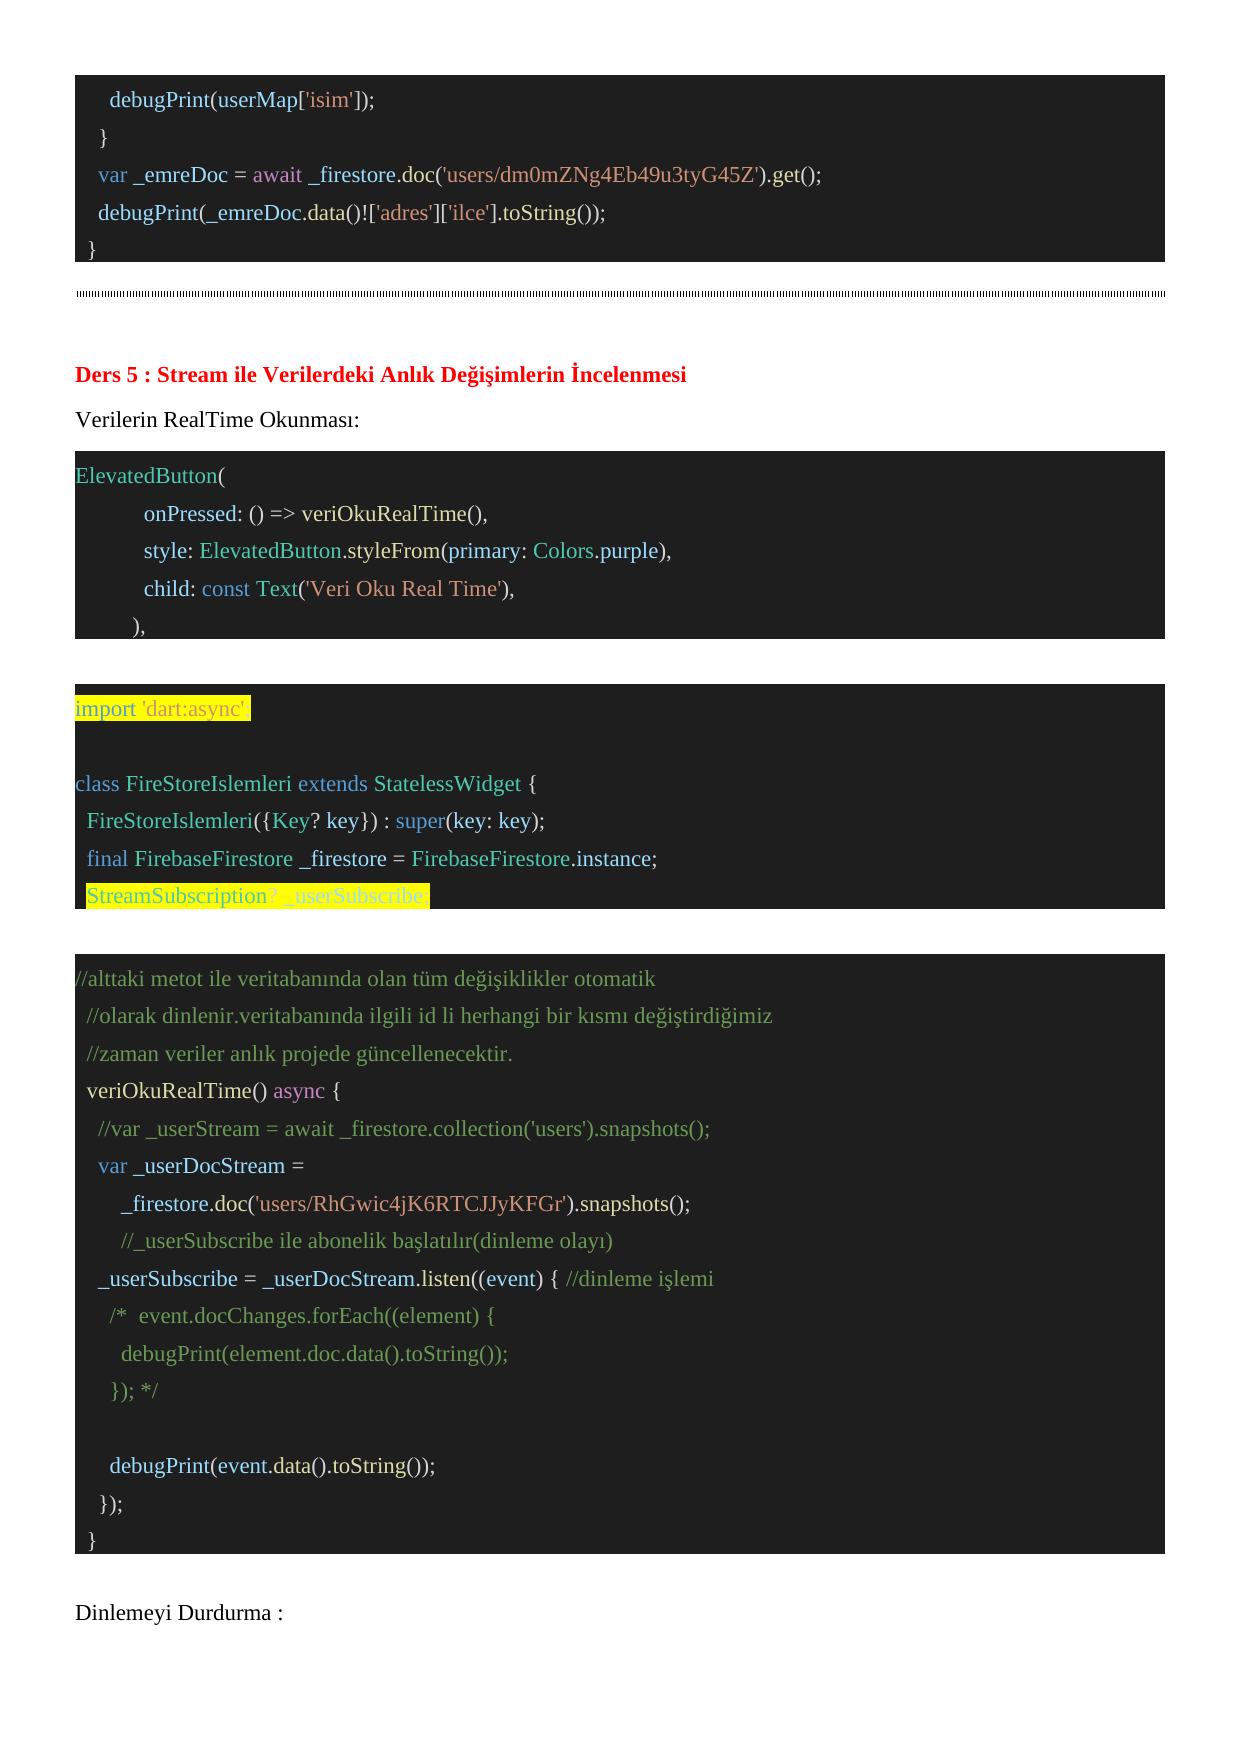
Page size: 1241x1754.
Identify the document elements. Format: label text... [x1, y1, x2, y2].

text debugPrint(_emreDoc.data()!['adres']['ilce'].toString()); [75, 187, 1165, 225]
text var _emreDoc = await _firestore.doc('users/dm0mZNg4Eb49u3tyG45Z').get(); [75, 150, 1165, 187]
text var _userDocStream = [75, 1141, 1165, 1179]
text Dinlemeyi Durdurma : [75, 1599, 1165, 1625]
text debugPrint(element.doc.data().toString()); [75, 1329, 1165, 1366]
text StreamSubscription? _userSubscribe; [75, 871, 1165, 909]
text //_userSubscribe ile abonelik başlatılır(dinleme olayı) [75, 1216, 1165, 1254]
text import 'dart:async'; [75, 684, 1165, 721]
text Ders 5 : Stream ile Verilerdeki Anlık Değişimlerin İncelenmesi [75, 361, 1165, 387]
text ), [75, 601, 1165, 639]
text debugPrint(userMap['isim']); [75, 75, 1165, 112]
text } [75, 1516, 1165, 1554]
text style: ElevatedButton.styleFrom(primary: Colors.purple), [75, 526, 1165, 564]
text FireStoreIslemleri({Key? key}) : super(key: key); [75, 796, 1165, 834]
text } [75, 112, 1165, 150]
text onPressed: () => veriOkuRealTime(), [75, 489, 1165, 526]
text //var _userStream = await _firestore.collection('users').snapshots(); [75, 1104, 1165, 1141]
text //olarak dinlenir.veritabanında ilgili id li herhangi bir kısmı değiştirdiğimiz [75, 991, 1165, 1029]
text final FirebaseFirestore _firestore = FirebaseFirestore.instance; [75, 834, 1165, 871]
text debugPrint(event.data().toString()); [75, 1441, 1165, 1479]
text //zaman veriler anlık projede güncellenecektir. [75, 1029, 1165, 1066]
text Verilerin RealTime Okunması: [75, 406, 1165, 432]
text }); */ [75, 1366, 1165, 1404]
text _userSubscribe = _userDocStream.listen((event) { //dinleme işlemi [75, 1254, 1165, 1291]
text } [75, 225, 1165, 262]
text ElevatedButton( [75, 451, 1165, 489]
text //alttaki metot ile veritabanında olan tüm değişiklikler otomatik [75, 954, 1165, 991]
text class FireStoreIslemleri extends StatelessWidget { [75, 759, 1165, 796]
text /* event.docChanges.forEach((element) { [75, 1291, 1165, 1329]
text _firestore.doc('users/RhGwic4jK6RTCJJyKFGr').snapshots(); [75, 1179, 1165, 1216]
text child: const Text('Veri Oku Real Time'), [75, 564, 1165, 601]
text veriOkuRealTime() async { [75, 1066, 1165, 1104]
text }); [75, 1479, 1165, 1516]
